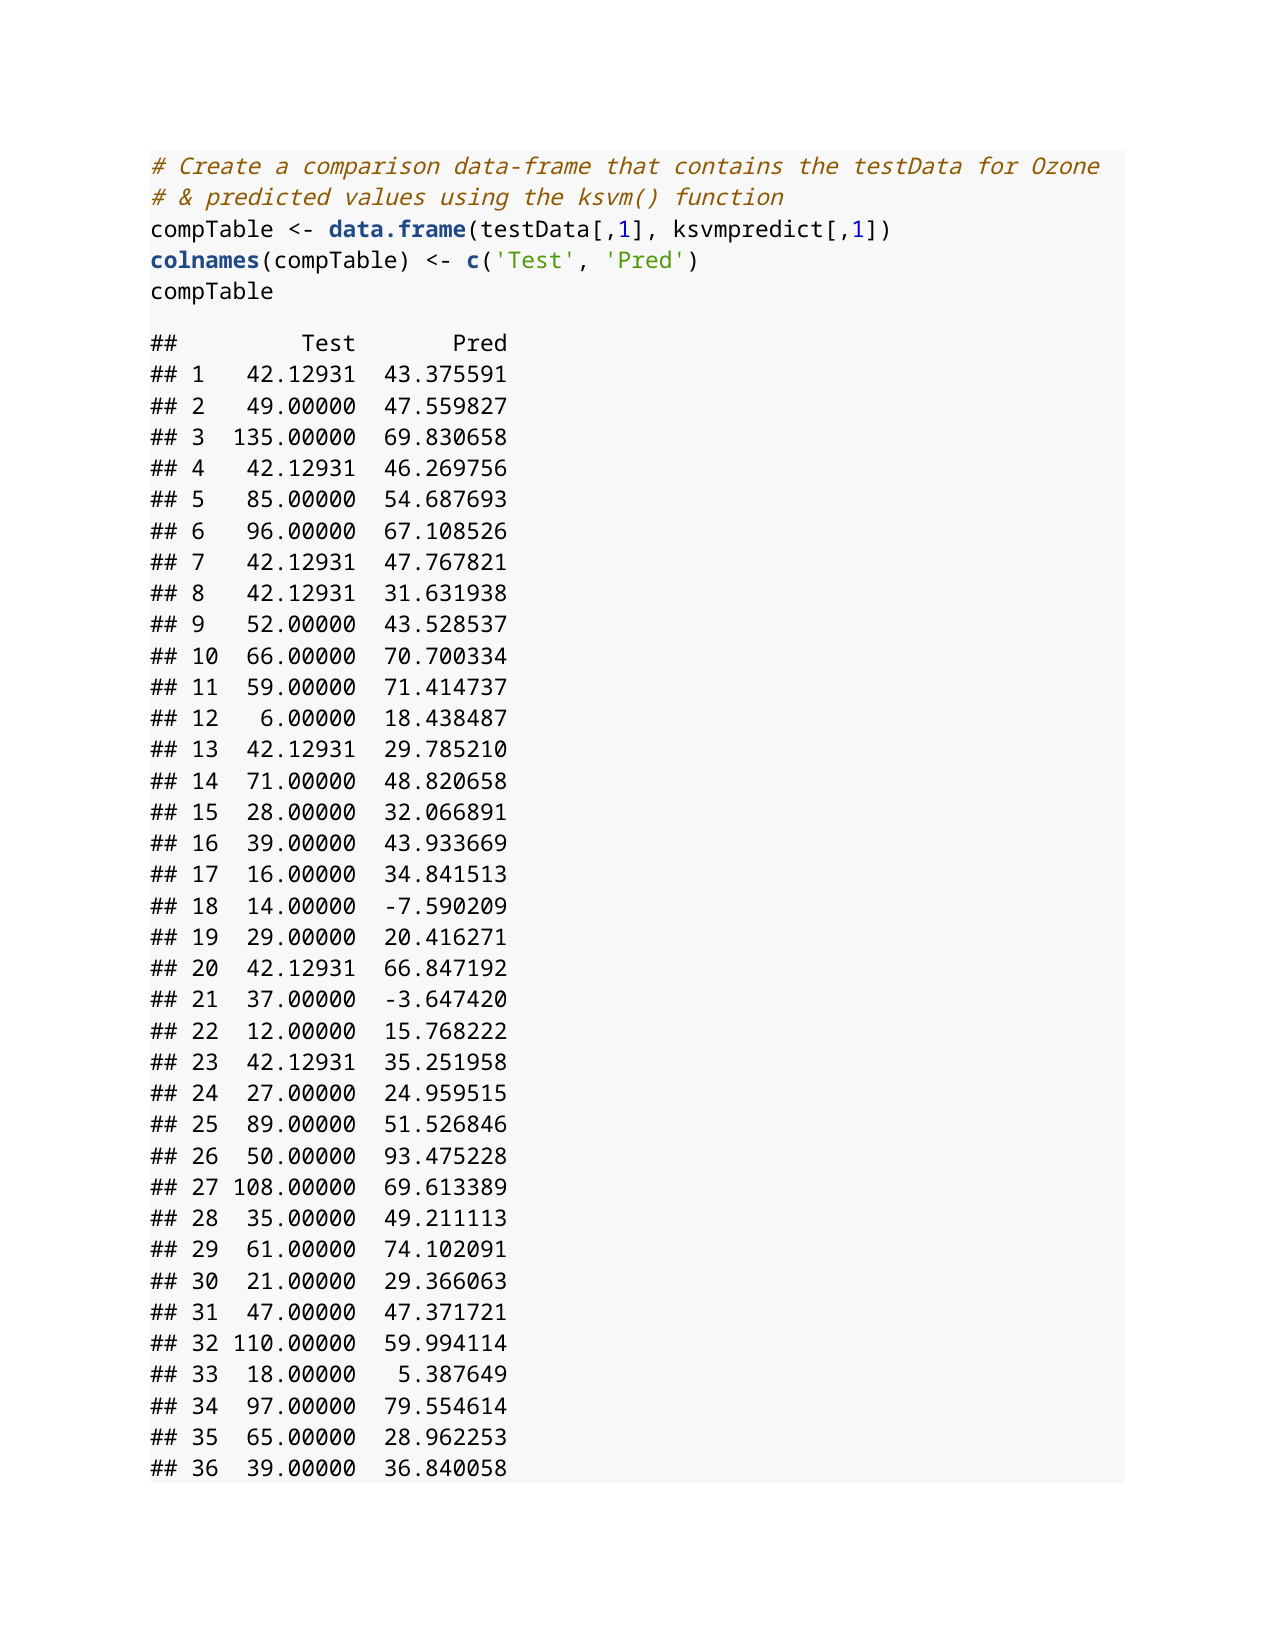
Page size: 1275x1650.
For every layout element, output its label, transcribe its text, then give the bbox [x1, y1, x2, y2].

text # Create a comparison data-frame that contains the testData for Ozone # & predicted values using the ksvm() function compTable <- data.frame(testData[,1], ksvmpredict[,1]) colnames(compTable) <- c('Test', 'Pred') compTable [150, 150, 1125, 306]
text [150, 327, 1125, 1483]
